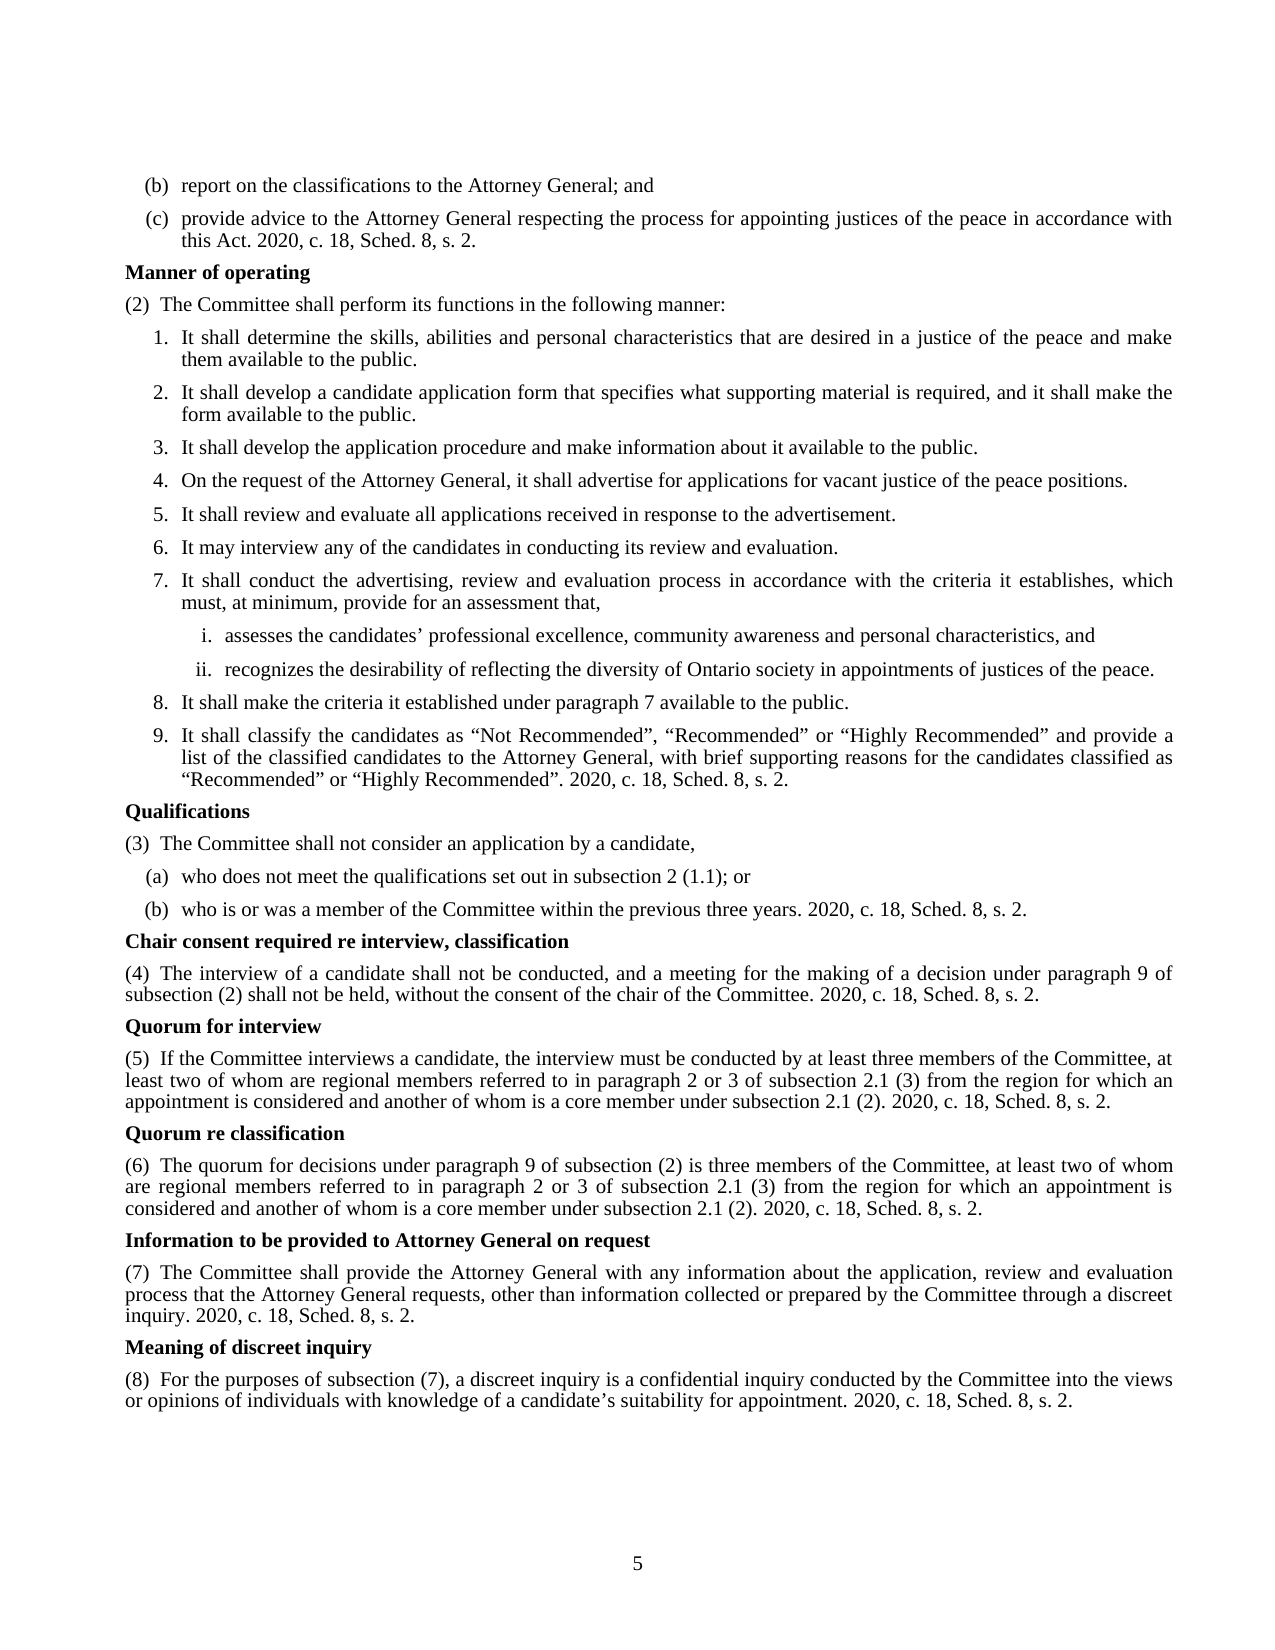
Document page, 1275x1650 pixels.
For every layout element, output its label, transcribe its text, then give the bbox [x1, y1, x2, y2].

text Chair consent required re interview, classification [125, 933, 1175, 952]
text (c) provide advice to the Attorney General respecting the process for appointing justices of the peace in accordance with this Act. 2020, c. 18, Sched. 8, s. 2. [125, 208, 1175, 252]
text (8) For the purposes of subsection (7), a discreet inquiry is a confidential inquiry conducted by the Committee into the views or opinions of individuals with knowledge of a candidate’s suitability for appointment. 2020, c. 18, Sched. 8, s. 2. [125, 1369, 1175, 1412]
text 8. It shall make the criteria it established under paragraph 7 available to the public. [125, 692, 1175, 714]
text i. assesses the candidates’ professional excellence, community awareness and personal characteristics, and [125, 626, 1175, 647]
text (b) report on the classifications to the Attorney General; and [125, 175, 1175, 197]
text 5. It shall review and evaluate all applications received in response to the advertisement. [125, 504, 1175, 526]
text Manner of operating [125, 264, 1175, 283]
text (2) The Committee shall perform its functions in the following manner: [125, 293, 1175, 315]
text (4) The interview of a candidate shall not be conducted, and a meeting for the making of a decision under paragraph 9 of subsection (2) shall not be held, without the consent of the chair of the Committee. 2020, c. 18, Sched. 8, s. 2. [125, 963, 1175, 1006]
text (3) The Committee shall not consider an application by a candidate, [125, 832, 1175, 854]
text ii. recognizes the desirability of reflecting the diversity of Ontario society in appointments of justices of the peace. [125, 659, 1175, 681]
text Information to be provided to Attorney General on request [125, 1233, 1175, 1251]
text Meaning of discreet inquiry [125, 1339, 1175, 1358]
text Quorum for interview [125, 1019, 1175, 1037]
text 2. It shall develop a candidate application form that specifies what supporting material is required, and it shall make the form available to the public. [125, 382, 1175, 426]
text 1. It shall determine the skills, abilities and personal characteristics that are desired in a justice of the peace and make them available to the public. [125, 327, 1175, 370]
text 7. It shall conduct the advertising, review and evaluation process in accordance with the criteria it establishes, which must, at minimum, provide for an assessment that, [125, 570, 1175, 614]
text 9. It shall classify the candidates as “Not Recommended”, “Recommended” or “Highly Recommended” and provide a list of the classified candidates to the Attorney General, with brief supporting reasons for the candidates classified as “Recommended” or “Highly Recommended”. 2020, c. 18, Sched. 8, s. 2. [125, 726, 1175, 791]
text (a) who does not meet the qualifications set out in subsection 2 (1.1); or [125, 866, 1175, 888]
text (b) who is or was a member of the Committee within the previous three years. 2020, c. 18, Sched. 8, s. 2. [125, 899, 1175, 921]
text 4. On the request of the Attorney General, it shall advertise for applications for vacant justice of the peace positions. [125, 470, 1175, 492]
text Qualifications [125, 803, 1175, 822]
text 3. It shall develop the application procedure and make information about it available to the public. [125, 437, 1175, 459]
text Quorum re classification [125, 1126, 1175, 1144]
text (6) The quorum for decisions under paragraph 9 of subsection (2) is three members of the Committee, at least two of whom are regional members referred to in paragraph 2 or 3 of subsection 2.1 (3) from the region for which an appointment is considered and another of whom is a core member under subsection 2.1 (2). 2020, c. 18, Sched. 8, s. 2. [125, 1155, 1175, 1220]
text (5) If the Committee interviews a candidate, the interview must be conducted by at least three members of the Committee, at least two of whom are regional members referred to in paragraph 2 or 3 of subsection 2.1 (3) from the region for which an appointment is considered and another of whom is a core member under subsection 2.1 (2). 2020, c. 18, Sched. 8, s. 2. [125, 1048, 1175, 1113]
text (7) The Committee shall provide the Attorney General with any information about the application, review and evaluation process that the Attorney General requests, other than information collected or prepared by the Committee through a discreet inquiry. 2020, c. 18, Sched. 8, s. 2. [125, 1262, 1175, 1327]
text 6. It may interview any of the candidates in conducting its review and evaluation. [125, 537, 1175, 559]
